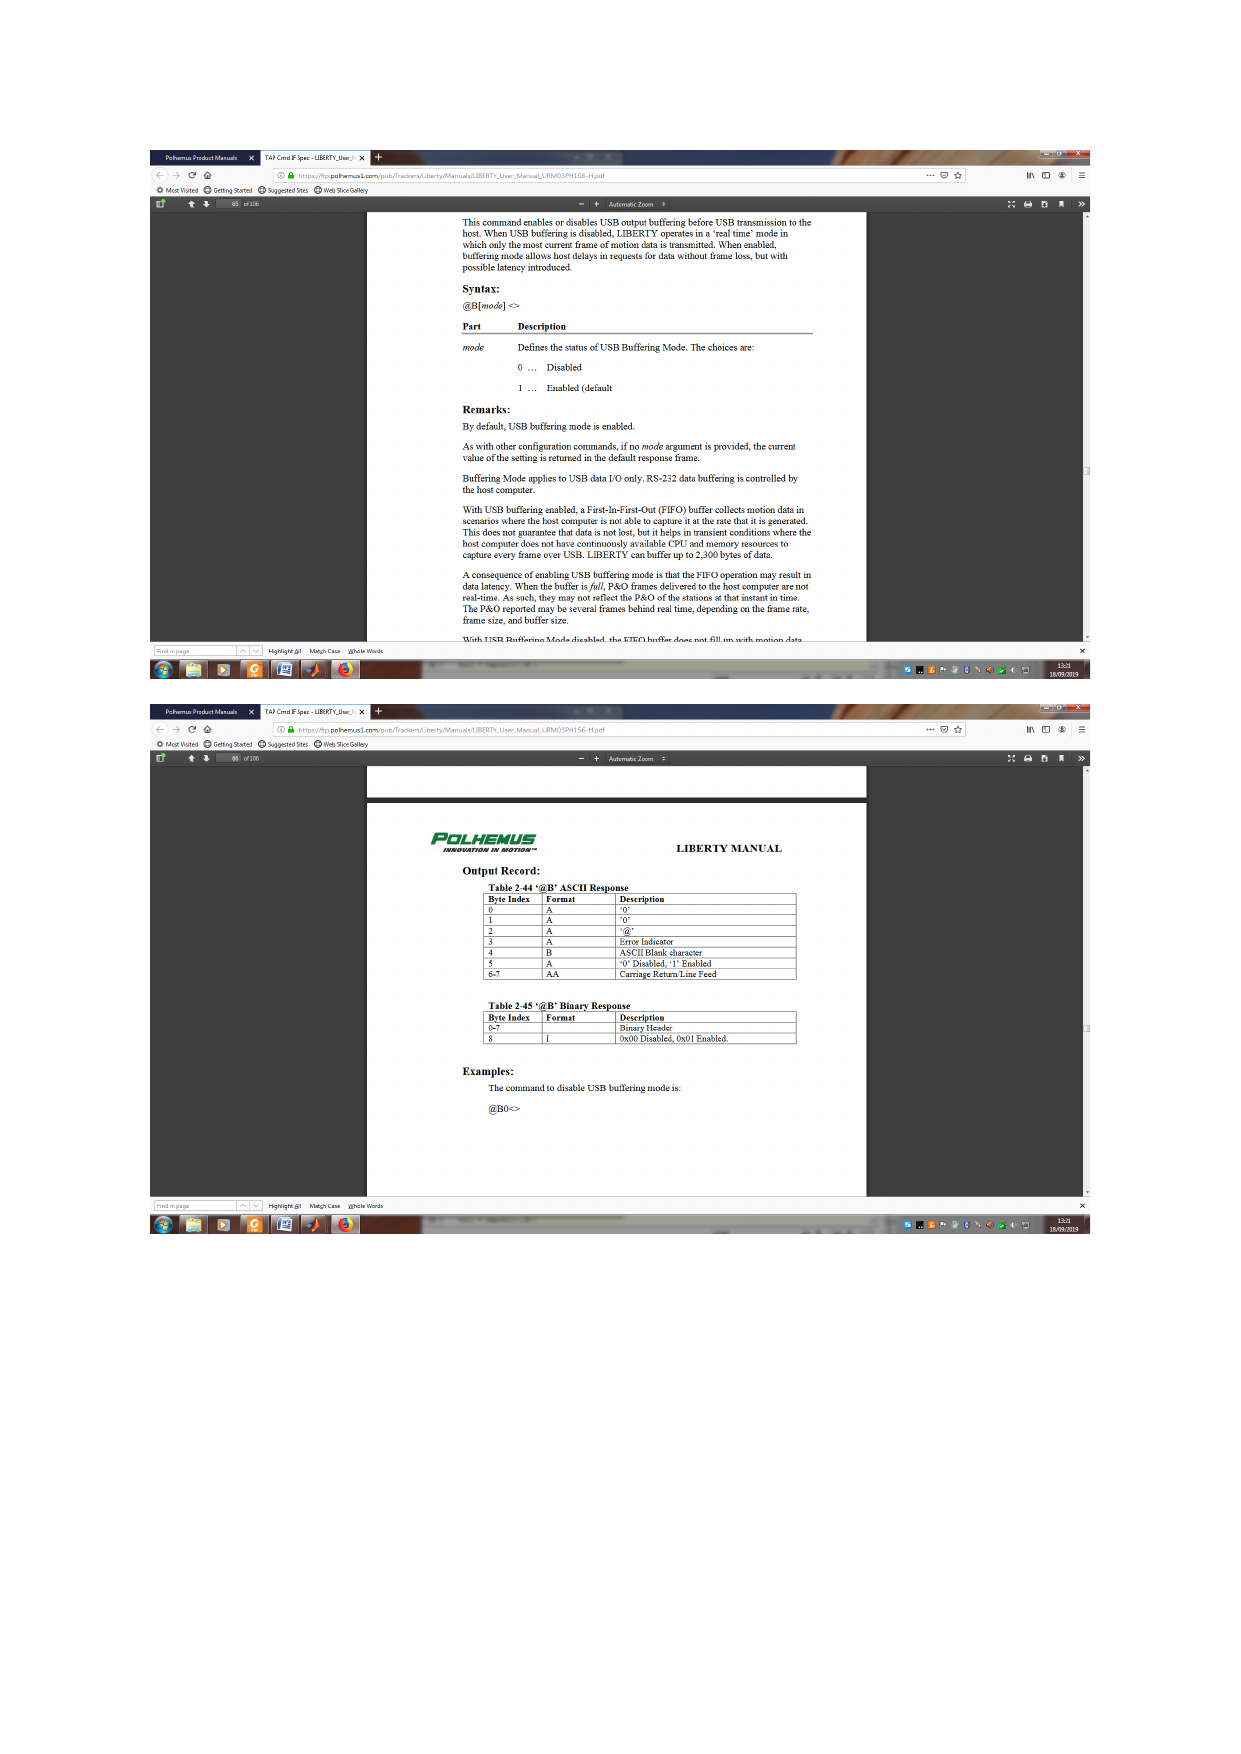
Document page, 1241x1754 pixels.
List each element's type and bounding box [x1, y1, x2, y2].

picture [150, 704, 1091, 1234]
picture [150, 150, 1091, 679]
